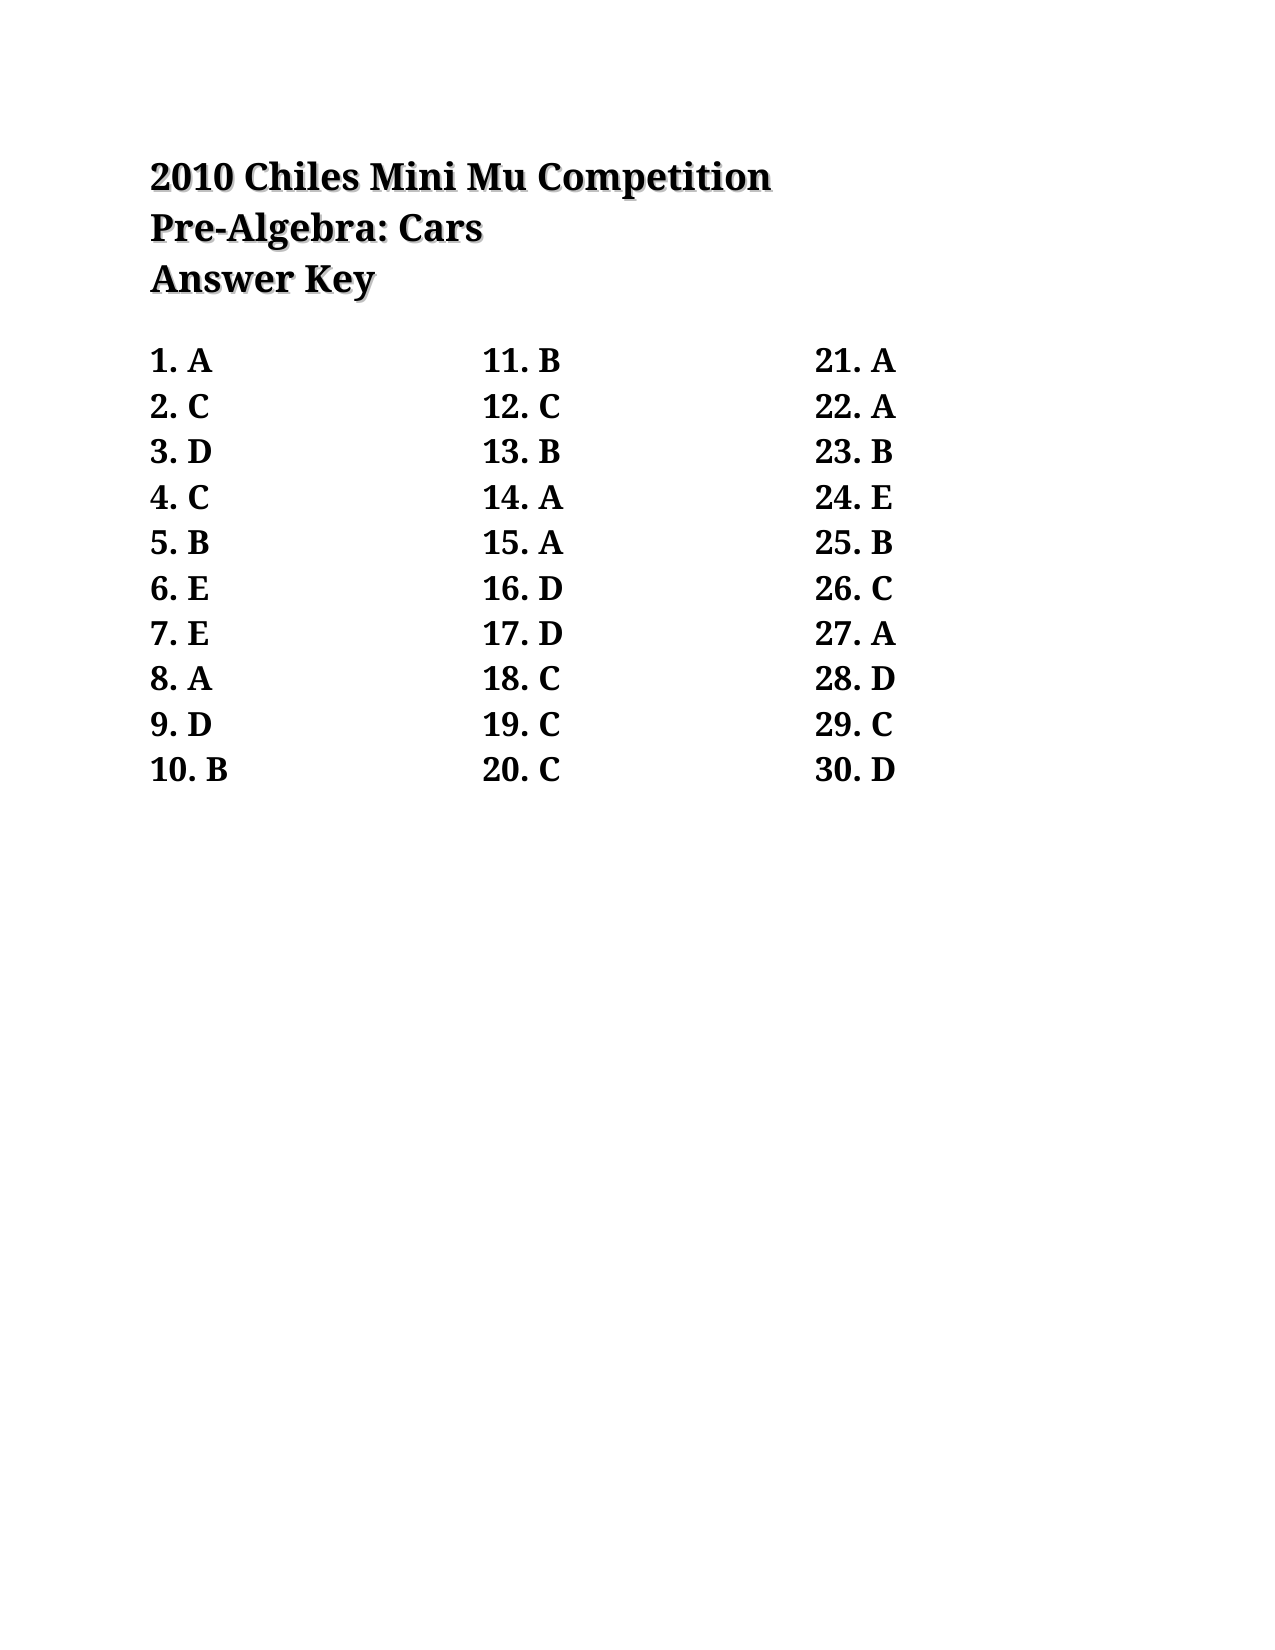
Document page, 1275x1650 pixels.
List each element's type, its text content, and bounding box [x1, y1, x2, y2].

text Pre-Algebra: Cars [150, 201, 1125, 252]
table_header 1. A 2. C 3. D 4. C 5. B 6. E 7. E 8. A 9. D 10. B [139, 337, 471, 791]
text 2010 Chiles Mini Mu Competition [150, 150, 1125, 201]
text Answer Key [150, 252, 1125, 303]
table_header 21. A 22. A 23. B 24. E 25. B 26. C 27. A 28. D 29. C 30. D [804, 337, 1136, 791]
table_header 11. B 12. C 13. B 14. A 15. A 16. D 17. D 18. C 19. C 20. C [471, 337, 804, 791]
